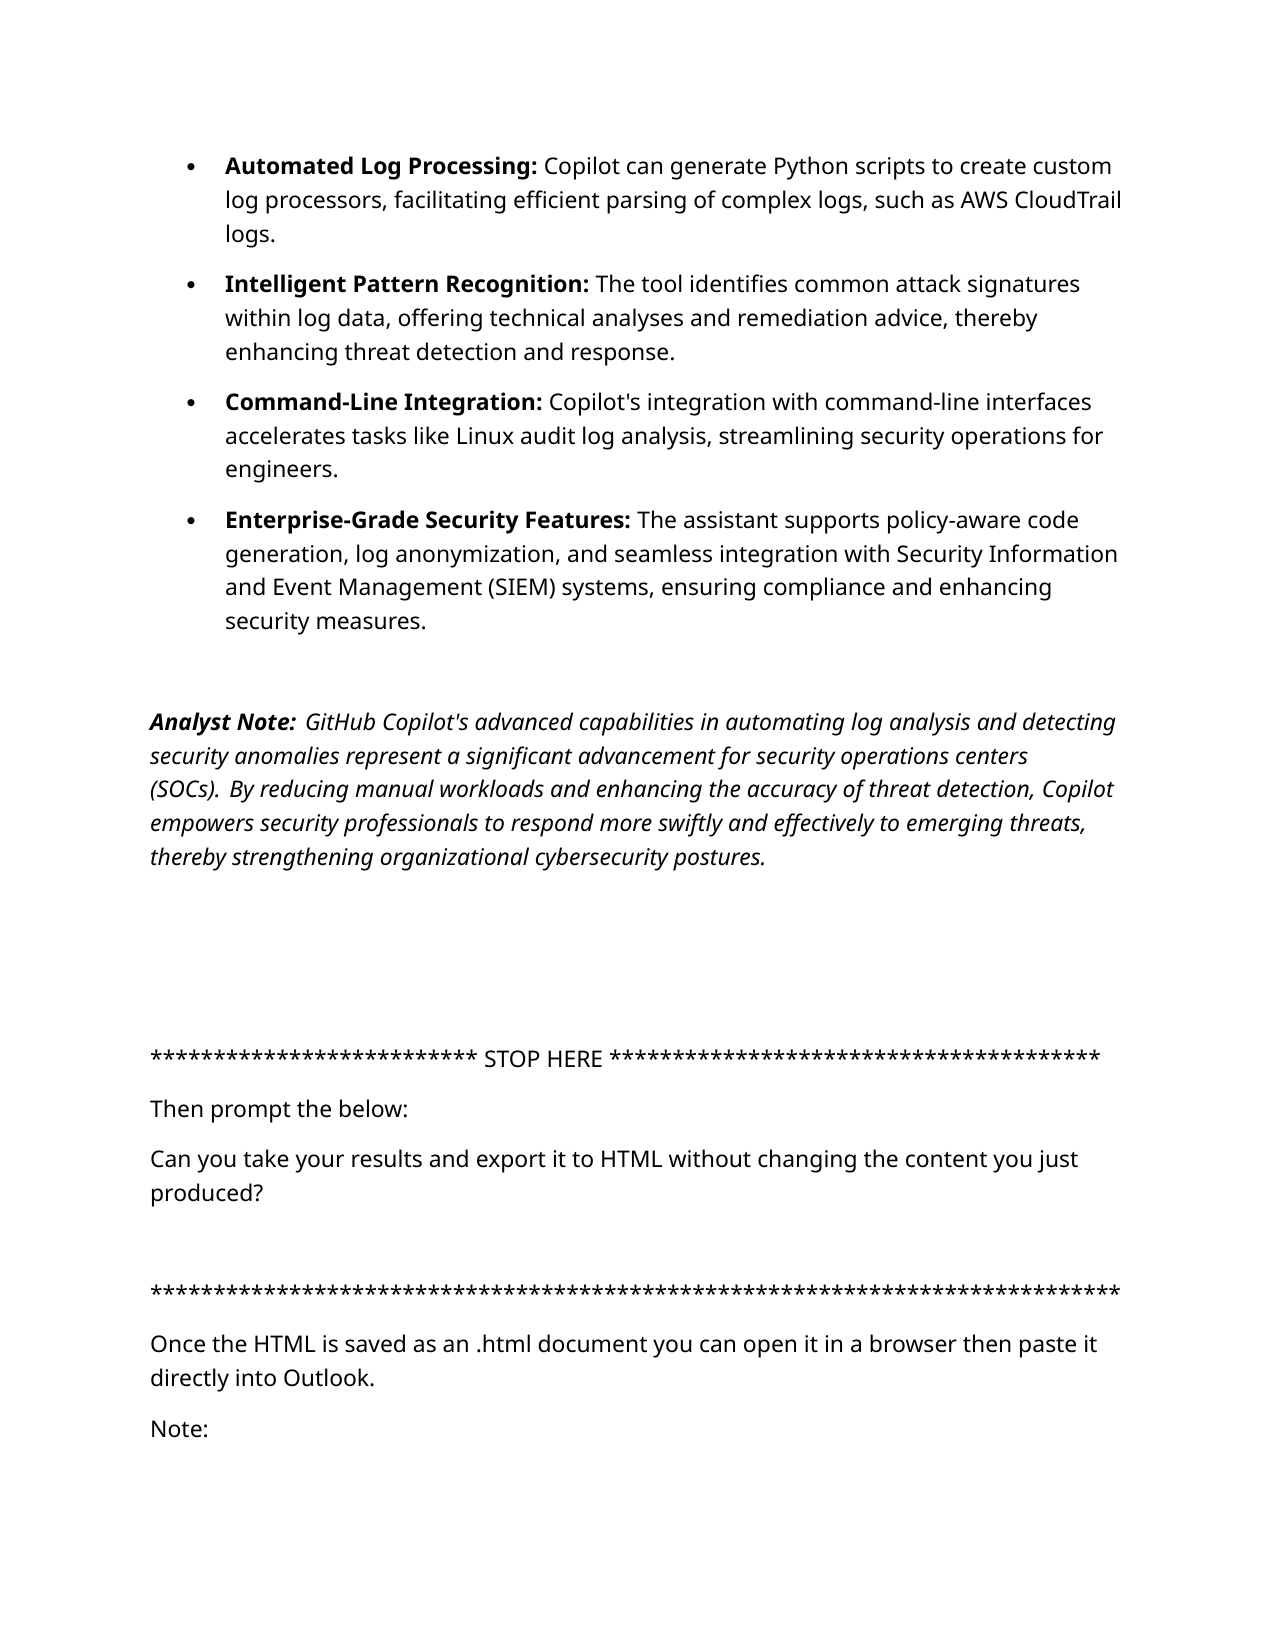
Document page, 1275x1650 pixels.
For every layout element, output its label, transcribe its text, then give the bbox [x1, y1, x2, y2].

list Automated Log Processing: Copilot can generate Python scripts to create custom log processors, facilitating efficient parsing of complex logs, such as AWS CloudTrail logs. [187, 150, 1125, 249]
text Can you take your results and export it to HTML without changing the content you just produced? [150, 1143, 1125, 1208]
text Note: [150, 1412, 1125, 1444]
text ***************************************************************************** [150, 1278, 1125, 1309]
list Enterprise-Grade Security Features: The assistant supports policy-aware code generation, log anonymization, and seamless integration with Security Information and Event Management (SIEM) systems, ensuring compliance and enhancing security measures. [187, 504, 1125, 636]
text Then prompt the below: [150, 1093, 1125, 1124]
text ************************** STOP HERE *************************************** [150, 1042, 1125, 1074]
text Once the HTML is saved as an .html document you can open it in a browser then paste it directly into Outlook. [150, 1328, 1125, 1393]
text Analyst Note: GitHub Copilot's advanced capabilities in automating log analysis and detecting security anomalies represent a significant advancement for security operations centers (SOCs). By reducing manual workloads and enhancing the accuracy of threat detection, Copilot empowers security professionals to respond more swiftly and effectively to emerging threats, thereby strengthening organizational cybersecurity postures. [150, 706, 1125, 872]
list Command-Line Integration: Copilot's integration with command-line interfaces accelerates tasks like Linux audit log analysis, streamlining security operations for engineers. [187, 386, 1125, 484]
list Intelligent Pattern Recognition: The tool identifies common attack signatures within log data, offering technical analyses and remediation advice, thereby enhancing threat detection and response. [187, 268, 1125, 367]
